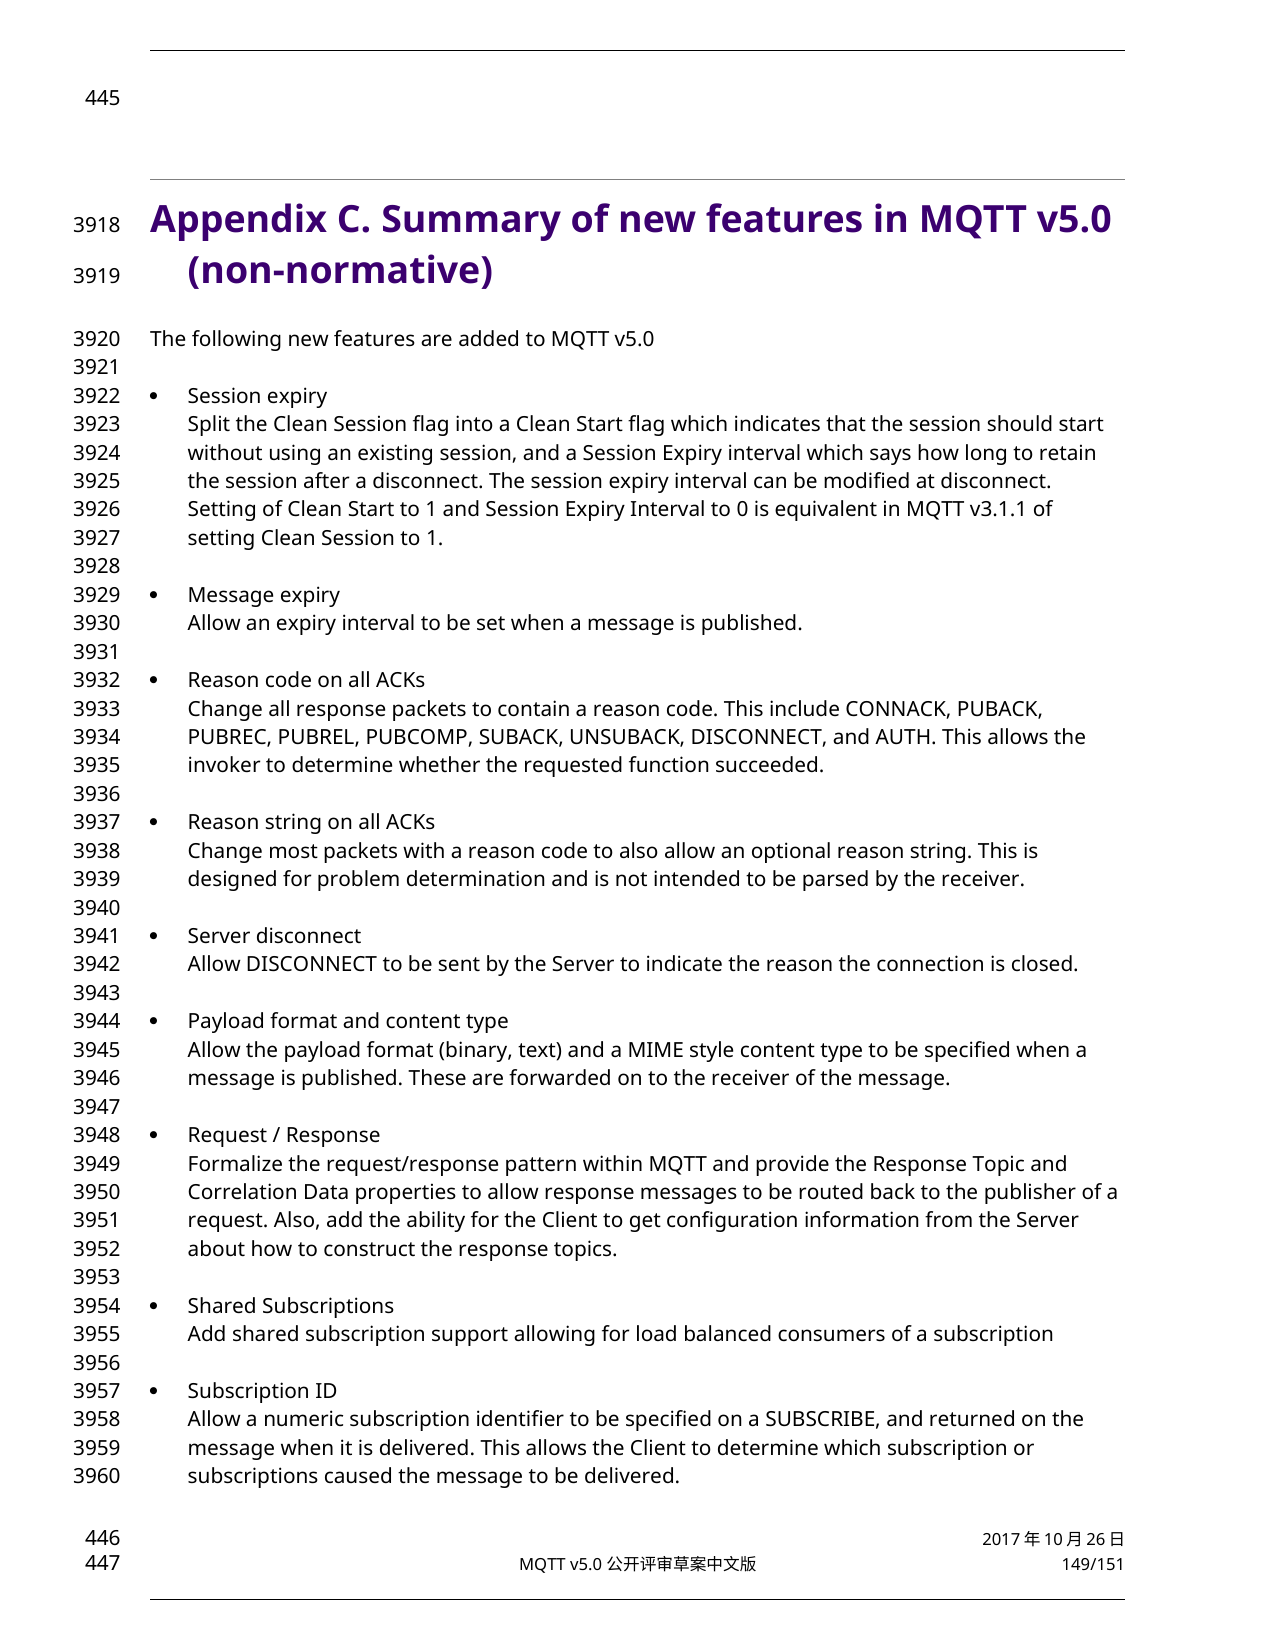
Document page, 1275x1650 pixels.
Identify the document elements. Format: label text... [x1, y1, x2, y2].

list Session expiry [150, 381, 1125, 409]
text Allow the payload format (binary, text) and a MIME style content type to be specified when a message is published. These are forwarded on to the receiver of the message. [187, 1035, 1125, 1092]
text Allow DISCONNECT to be sent by the Server to indicate the reason the connection is closed. [187, 949, 1125, 978]
list Reason string on all ACKs [150, 807, 1125, 836]
text Change all response packets to contain a reason code. This include CONNACK, PUBACK, PUBREC, PUBREL, PUBCOMP, SUBACK, UNSUBACK, DISCONNECT, and AUTH. This allows the invoker to determine whether the requested function succeeded. [187, 694, 1125, 779]
text Allow a numeric subscription identifier to be specified on a SUBSCRIBE, and returned on the message when it is delivered. This allows the Client to determine which subscription or subscriptions caused the message to be delivered. [187, 1404, 1125, 1490]
text Allow an expiry interval to be set when a message is published. [187, 608, 1125, 637]
list Subscription ID [150, 1376, 1125, 1404]
list Request / Response [150, 1120, 1125, 1149]
list Message expiry [150, 580, 1125, 608]
list Server disconnect [150, 921, 1125, 949]
text The following new features are added to MQTT v5.0 [150, 324, 1125, 352]
text Formalize the request/response pattern within MQTT and provide the Response Topic and Correlation Data properties to allow response messages to be routed back to the publisher of a request. Also, add the ability for the Client to get configuration information from the Server about how to construct the response topics. [187, 1149, 1125, 1262]
subtitle Summary of new features in MQTT v5.0 (non-normative) [150, 180, 1125, 295]
text Change most packets with a reason code to also allow an optional reason string. This is designed for problem determination and is not intended to be parsed by the receiver. [187, 836, 1125, 893]
list Reason code on all ACKs [150, 665, 1125, 694]
list Payload format and content type [150, 1006, 1125, 1035]
list Shared Subscriptions [150, 1291, 1125, 1319]
text Split the Clean Session flag into a Clean Start flag which indicates that the session should start without using an existing session, and a Session Expiry interval which says how long to retain the session after a disconnect. The session expiry interval can be modified at disconnect. Setting of Clean Start to 1 and Session Expiry Interval to 0 is equivalent in MQTT v3.1.1 of setting Clean Session to 1. [187, 409, 1125, 551]
text Add shared subscription support allowing for load balanced consumers of a subscription [187, 1319, 1125, 1348]
